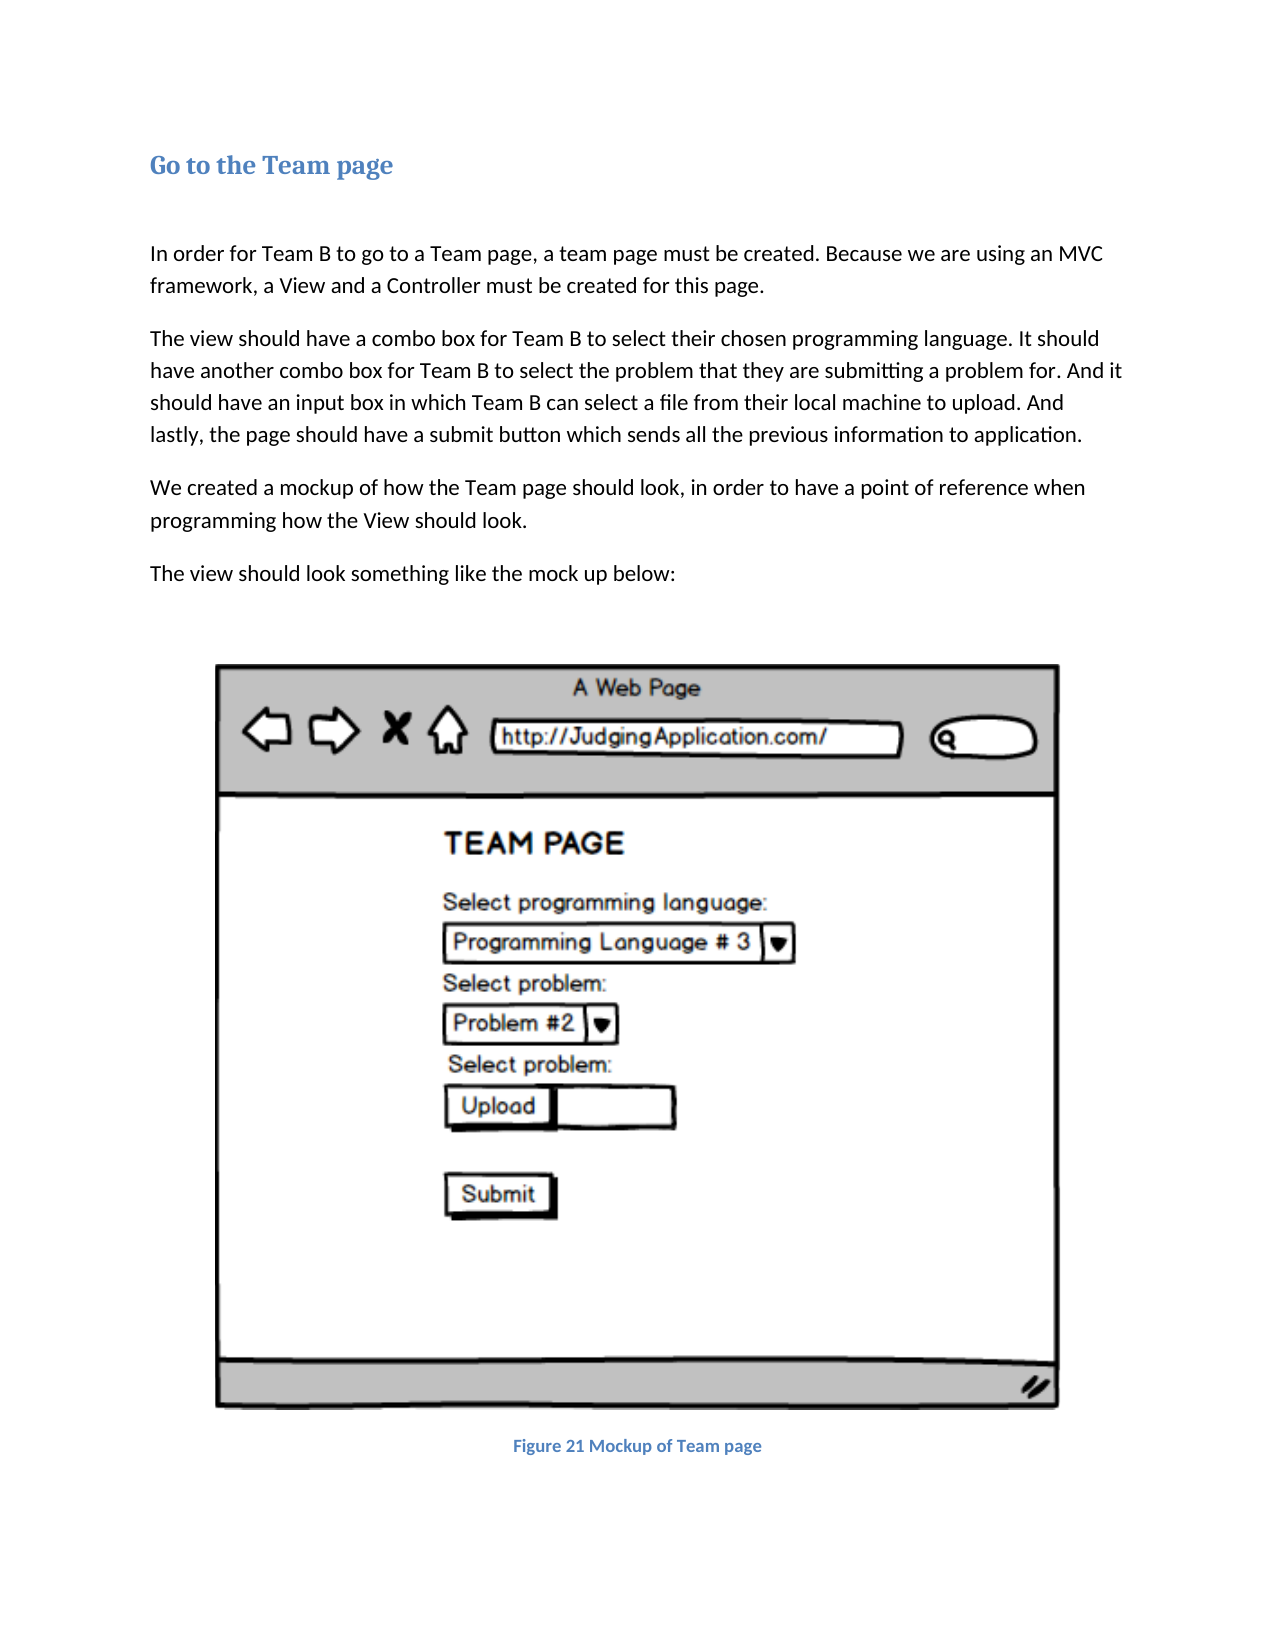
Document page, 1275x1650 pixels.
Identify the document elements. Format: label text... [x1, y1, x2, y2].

text In order for Team B to go to a Team page, a team page must be created. Because we are using an MVC framework, a View and a Controller must be created for this page. [150, 239, 1125, 299]
picture [215, 664, 1061, 1410]
text We created a mockup of how the Team page should look, in order to have a point of reference when programming how the View should look. [150, 473, 1125, 534]
subtitle Go to the Team page [150, 150, 1125, 181]
text The view should look something like the mock up below: [150, 559, 1125, 587]
text The view should have a combo box for Team B to select their chosen programming language. It should have another combo box for Team B to select the problem that they are submitting a problem for. And it should have an input box in which Team B can select a file from their local machine to upload. And lastly, the page should have a submit button which sends all the previous information to application. [150, 324, 1125, 448]
